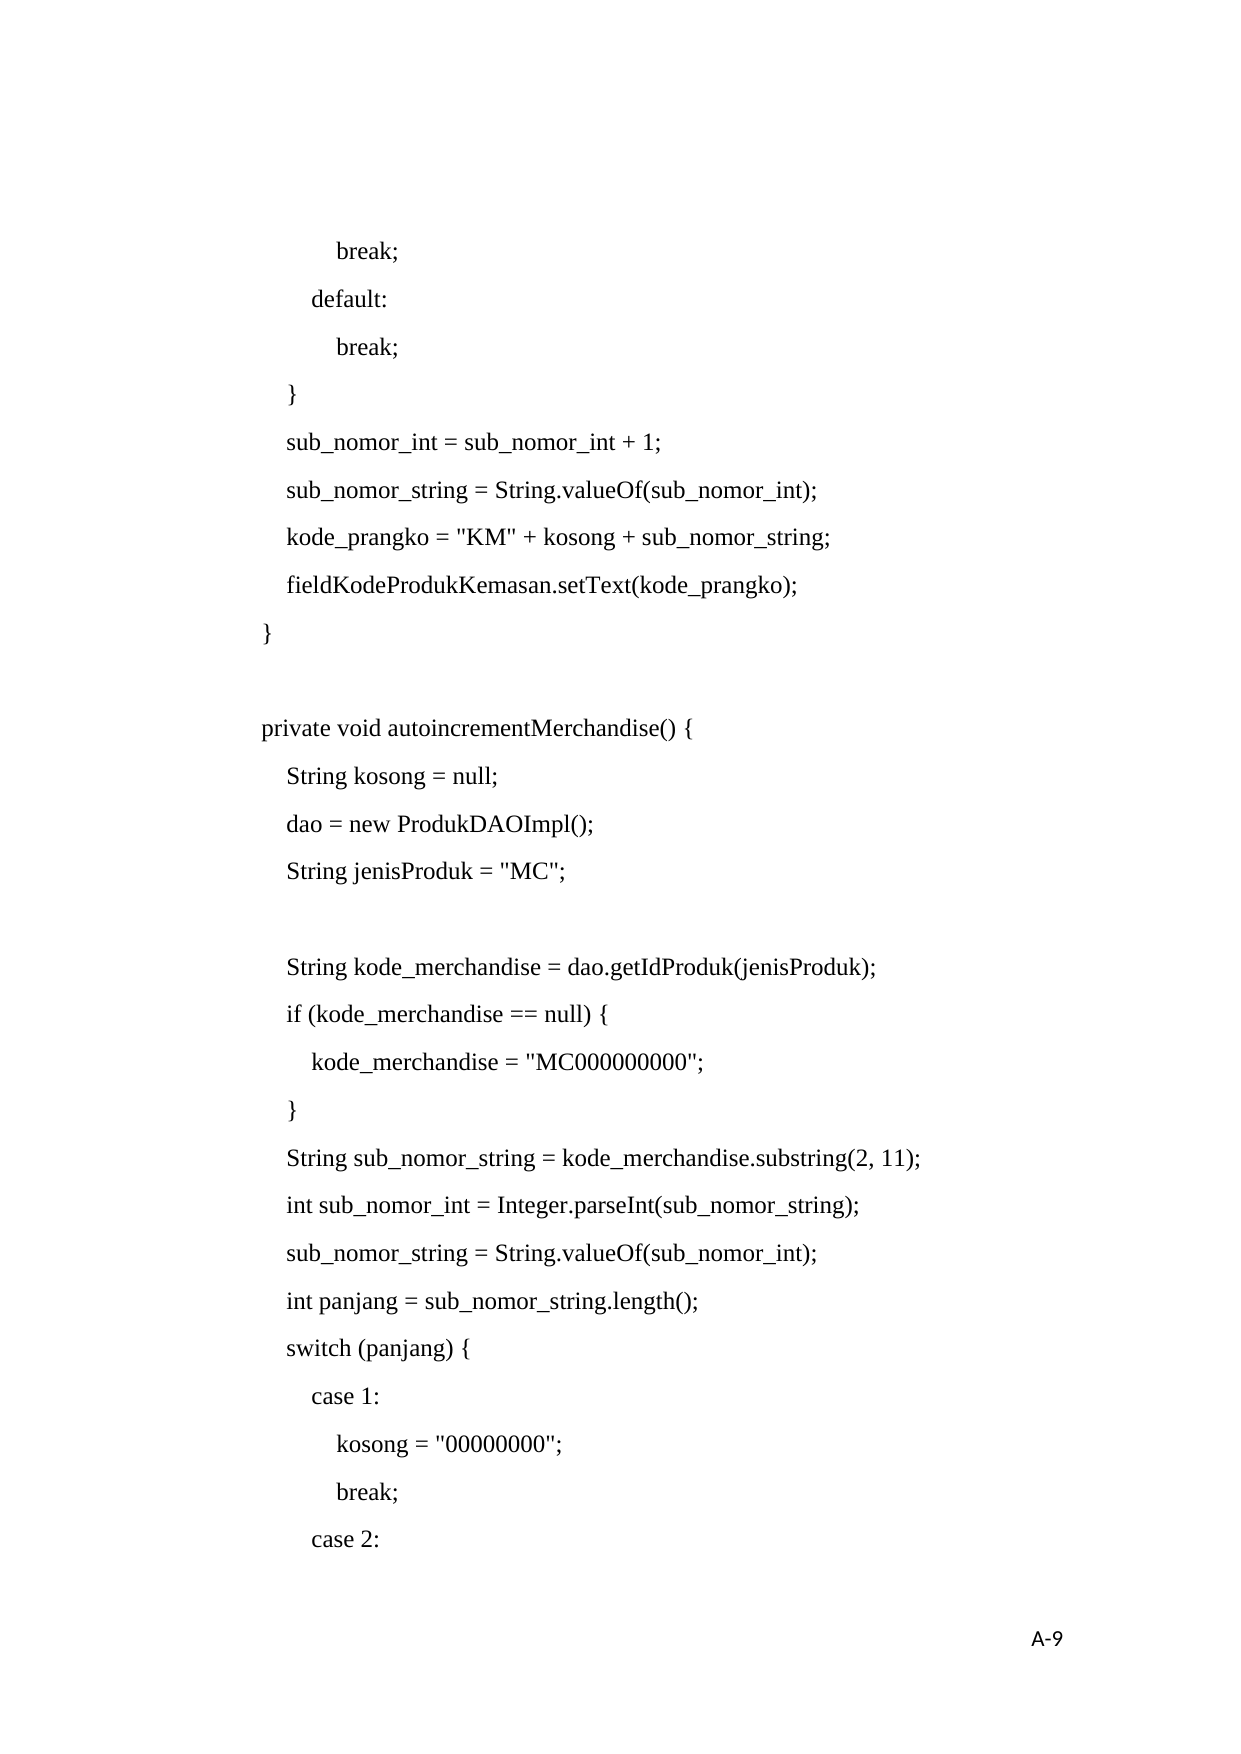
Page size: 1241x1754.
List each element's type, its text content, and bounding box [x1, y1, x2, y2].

text break; [236, 236, 1063, 265]
text String kode_merchandise = dao.getIdProduk(jenisProduk); [236, 952, 1063, 981]
text kode_prangko = "KM" + kosong + sub_nomor_string; [236, 522, 1063, 551]
text break; [236, 332, 1063, 360]
text case 1: [236, 1381, 1063, 1410]
text String sub_nomor_string = kode_merchandise.substring(2, 11); [236, 1143, 1063, 1171]
text dao = new ProdukDAOImpl(); [236, 809, 1063, 837]
text } [236, 379, 1063, 408]
text kode_merchandise = "MC000000000"; [236, 1047, 1063, 1076]
text int panjang = sub_nomor_string.length(); [236, 1286, 1063, 1314]
text break; [236, 1477, 1063, 1505]
text kosong = "00000000"; [236, 1429, 1063, 1458]
text default: [236, 284, 1063, 313]
text int sub_nomor_int = Integer.parseInt(sub_nomor_string); [236, 1190, 1063, 1219]
text String jenisProduk = "MC"; [236, 856, 1063, 885]
text if (kode_merchandise == null) { [236, 999, 1063, 1028]
text case 2: [236, 1524, 1063, 1553]
text sub_nomor_string = String.valueOf(sub_nomor_int); [236, 475, 1063, 503]
text fieldKodeProdukKemasan.setText(kode_prangko); [236, 570, 1063, 599]
text sub_nomor_int = sub_nomor_int + 1; [236, 427, 1063, 456]
text } [236, 618, 1063, 647]
text String kosong = null; [236, 761, 1063, 790]
text } [236, 1095, 1063, 1124]
text private void autoincrementMerchandise() { [236, 713, 1063, 742]
text switch (panjang) { [236, 1333, 1063, 1362]
text sub_nomor_string = String.valueOf(sub_nomor_int); [236, 1238, 1063, 1267]
